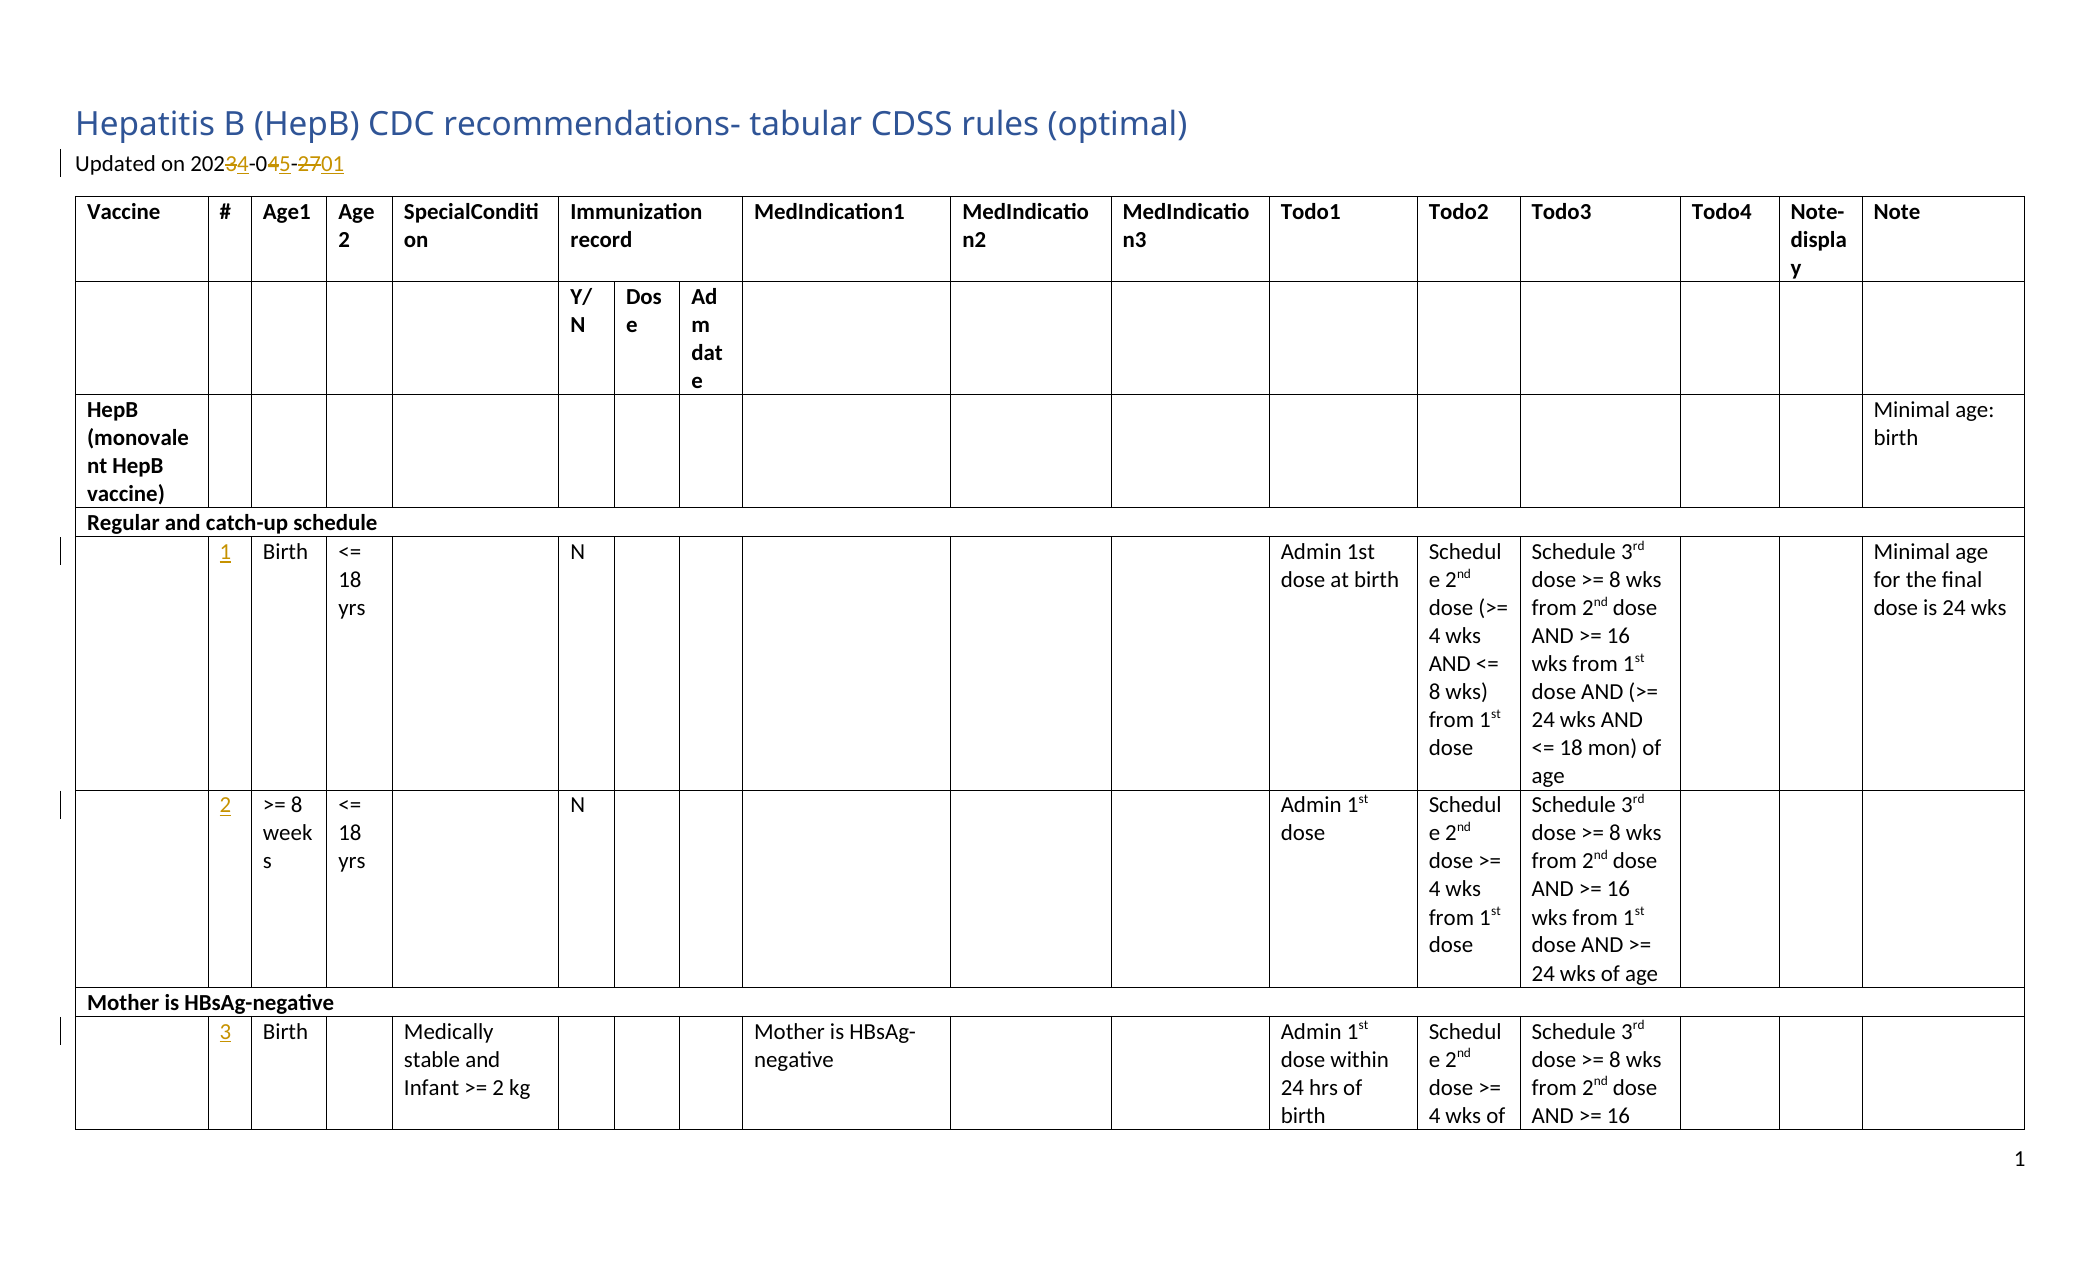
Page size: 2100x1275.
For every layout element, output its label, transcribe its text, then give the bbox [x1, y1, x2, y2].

table_cell [76, 282, 208, 394]
table_cell [209, 282, 251, 394]
table_cell <= 18 yrs [327, 537, 392, 789]
table_cell [1780, 537, 1862, 789]
table_cell Schedule 3rd dose >= 8 wks from 2nd dose AND >= 16 wks from 1st dose AND >= 24 wks of age [1521, 791, 1680, 987]
table_header Todo2 [1418, 197, 1520, 281]
table_cell Birth [252, 1017, 326, 1129]
table_cell N [559, 537, 614, 789]
table_header Note [1863, 197, 2024, 281]
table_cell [1270, 1017, 1417, 1129]
table_cell [951, 791, 1111, 987]
table_header Immunization record [559, 197, 742, 281]
table_header Todo1 [1270, 197, 1417, 281]
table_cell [743, 1017, 950, 1129]
table_cell Schedule 2nd dose (>= 4 wks AND <= 8 wks) from 1st dose [1418, 537, 1520, 789]
table_cell [393, 791, 558, 987]
table_cell [1863, 791, 2024, 987]
table_header MedIndication1 [743, 197, 950, 281]
table_cell [1780, 1017, 1862, 1129]
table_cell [1418, 1017, 1520, 1129]
table_header Vaccine [76, 197, 208, 281]
table_cell [1681, 537, 1779, 789]
table_cell HepB (monovalent HepB vaccine) [76, 395, 208, 507]
table_cell [1418, 282, 1520, 394]
table_cell [1681, 282, 1779, 394]
table_cell [1270, 282, 1417, 394]
table_cell [1780, 791, 1862, 987]
table_cell [743, 537, 950, 789]
table_cell [743, 282, 950, 394]
table_cell Minimal age: birth [1863, 395, 2024, 507]
table_header Age2 [327, 197, 392, 281]
table_cell [327, 1017, 392, 1129]
table_cell [559, 1017, 614, 1129]
table_cell [1521, 282, 1680, 394]
table_cell [1112, 282, 1269, 394]
table_cell [1112, 791, 1269, 987]
table_cell [209, 537, 251, 789]
table_cell [393, 395, 558, 507]
table_cell [393, 282, 558, 394]
table_cell [1112, 395, 1269, 507]
table_cell [559, 395, 614, 507]
table_cell [76, 1017, 208, 1129]
table_cell Admin 1st dose [1270, 791, 1417, 987]
table_cell [680, 537, 742, 789]
table_header Note-display [1780, 197, 1862, 281]
table_cell [252, 395, 326, 507]
table_cell [615, 395, 679, 507]
table_cell [1780, 395, 1862, 507]
table_cell [252, 282, 326, 394]
table_cell [209, 791, 251, 987]
table_cell Regular and catch-up schedule [76, 508, 2024, 536]
table_cell [615, 791, 679, 987]
table_header SpecialCondition [393, 197, 558, 281]
table_cell Dose [615, 282, 679, 394]
table_cell [615, 1017, 679, 1129]
table_header MedIndication3 [1112, 197, 1269, 281]
table_cell [1681, 1017, 1779, 1129]
table_cell [615, 537, 679, 789]
table_cell [951, 537, 1111, 789]
table_cell Y/N [559, 282, 614, 394]
table_cell [1780, 282, 1862, 394]
table_cell [327, 282, 392, 394]
table_cell [1112, 1017, 1269, 1129]
table_cell [680, 791, 742, 987]
table_cell [1270, 395, 1417, 507]
table_cell [1863, 1017, 2024, 1129]
table_cell Admin 1st dose at birth [1270, 537, 1417, 789]
table_cell [1521, 395, 1680, 507]
table_header Age1 [252, 197, 326, 281]
table_cell [76, 791, 208, 987]
table_cell Adm date [680, 282, 742, 394]
table_cell Minimal age for the final dose is 24 wks [1863, 537, 2024, 789]
subtitle Hepatitis B (HepB) CDC recommendations- tabular CDSS rules (optimal) [75, 100, 2025, 145]
table_cell [1681, 395, 1779, 507]
table_cell [680, 395, 742, 507]
table_cell [951, 282, 1111, 394]
table_cell Birth [252, 537, 326, 789]
table_cell >= 8 weeks [252, 791, 326, 987]
table_header Todo4 [1681, 197, 1779, 281]
table_header Todo3 [1521, 197, 1680, 281]
table_cell [743, 395, 950, 507]
table_cell [1863, 282, 2024, 394]
table_cell [1418, 395, 1520, 507]
table_cell [76, 537, 208, 789]
table_cell [680, 1017, 742, 1129]
table_cell [393, 537, 558, 789]
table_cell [1521, 1017, 1680, 1129]
table_cell N [559, 791, 614, 987]
table_header # [209, 197, 251, 281]
text Updated on 202-0- [75, 149, 2025, 177]
table_cell <= 18 yrs [327, 791, 392, 987]
table_cell Mother is HBsAg-negative [76, 988, 2024, 1016]
table_cell [327, 395, 392, 507]
table_cell [209, 1017, 251, 1129]
table_cell [951, 395, 1111, 507]
table_cell [951, 1017, 1111, 1129]
table_cell Schedule 2nd dose >= 4 wks from 1st dose [1418, 791, 1520, 987]
table_cell [1681, 791, 1779, 987]
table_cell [393, 1017, 558, 1129]
table_cell [1112, 537, 1269, 789]
table_header MedIndication2 [951, 197, 1111, 281]
table_cell Schedule 3rd dose >= 8 wks from 2nd dose AND >= 16 wks from 1st dose AND (>= 24 wks AND <= 18 mon) of age [1521, 537, 1680, 789]
table_cell [743, 791, 950, 987]
table_cell [209, 395, 251, 507]
